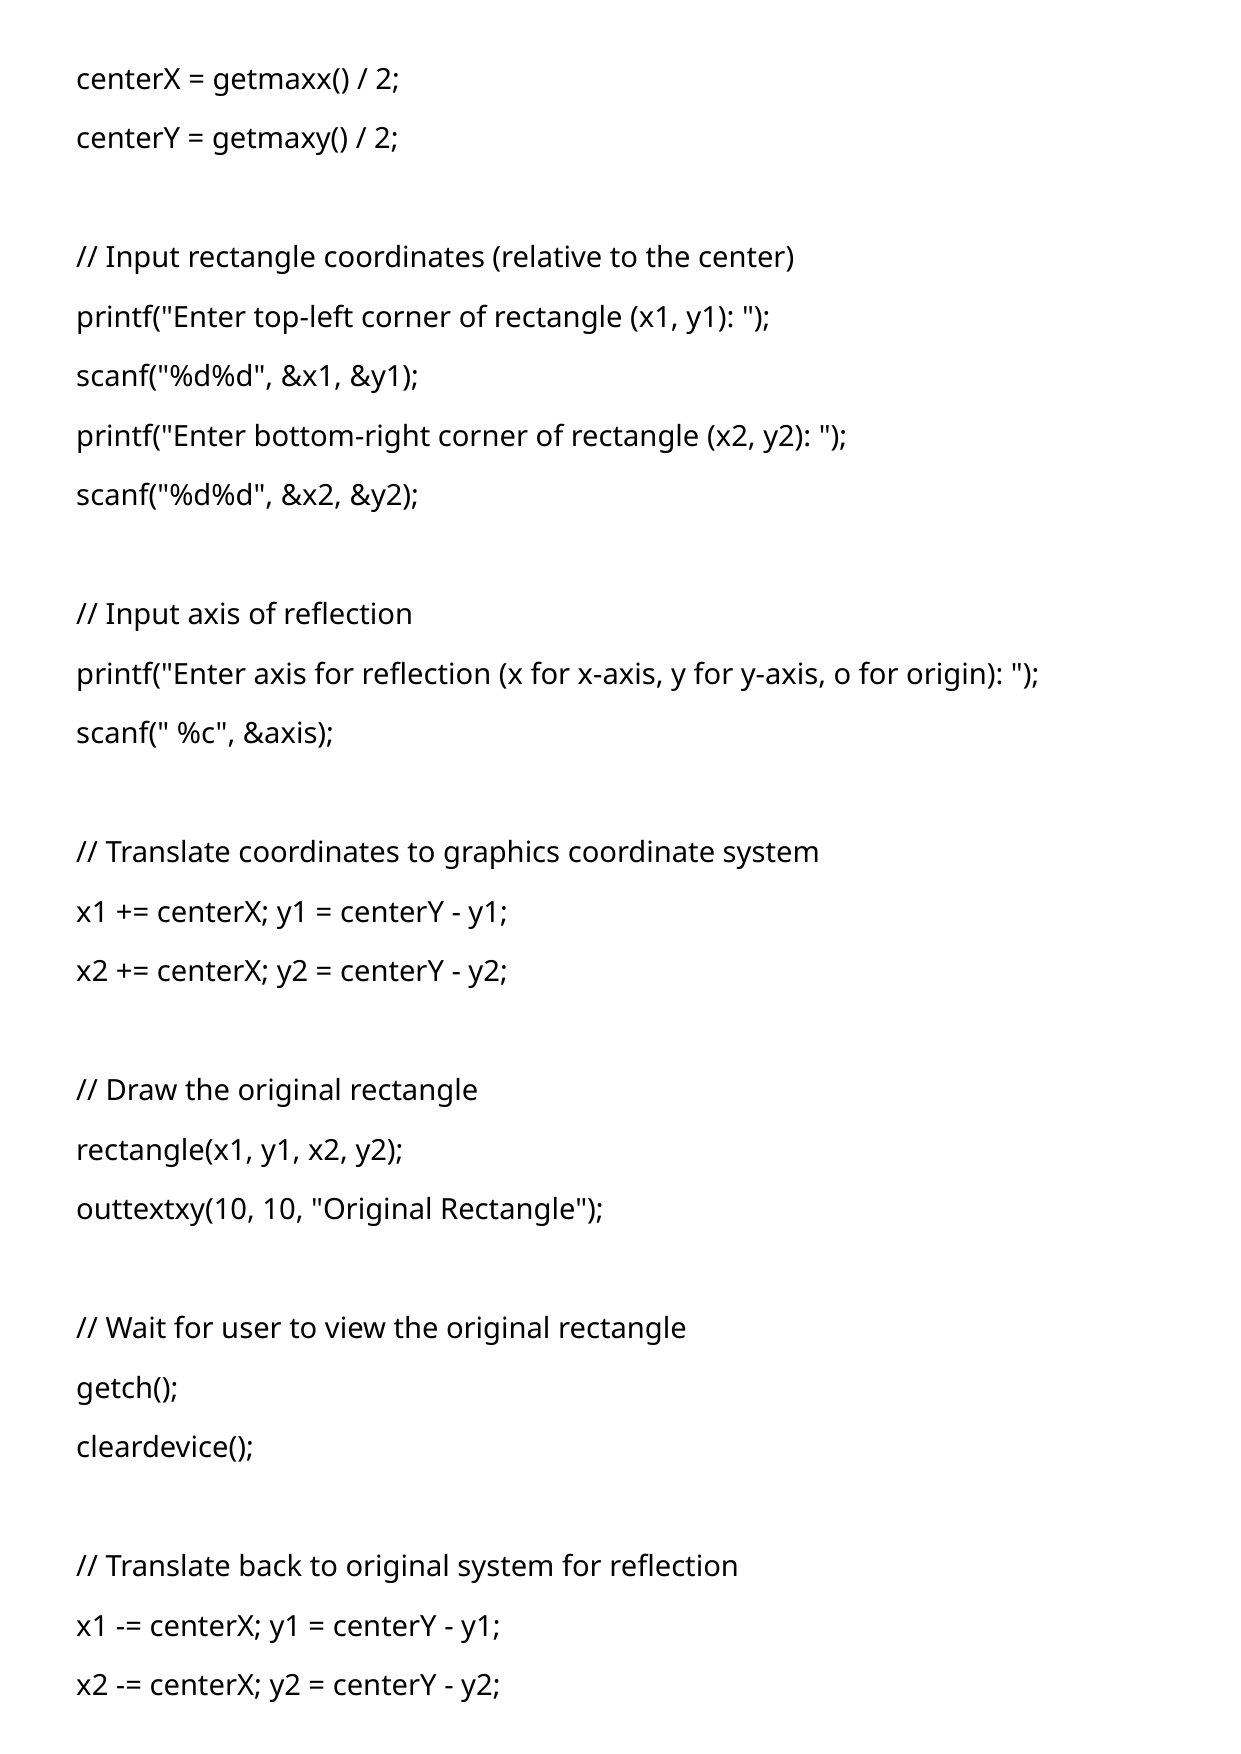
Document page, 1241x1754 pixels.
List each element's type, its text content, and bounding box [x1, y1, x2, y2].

text x1 += centerX; y1 = centerY - y1; [46, 891, 1065, 931]
text centerX = getmaxx() / 2; [46, 58, 1065, 98]
text printf("Enter top-left corner of rectangle (x1, y1): "); [46, 296, 1065, 336]
text getch(); [46, 1367, 1065, 1407]
text rectangle(x1, y1, x2, y2); [46, 1129, 1065, 1169]
text // Input rectangle coordinates (relative to the center) [46, 237, 1065, 276]
text // Draw the original rectangle [46, 1069, 1065, 1109]
text printf("Enter bottom-right corner of rectangle (x2, y2): "); [46, 415, 1065, 455]
text x2 += centerX; y2 = centerY - y2; [46, 951, 1065, 990]
text // Translate back to original system for reflection [46, 1545, 1065, 1585]
text x1 -= centerX; y1 = centerY - y1; [46, 1605, 1065, 1644]
text x2 -= centerX; y2 = centerY - y2; [46, 1664, 1065, 1704]
text outtextxy(10, 10, "Original Rectangle"); [46, 1188, 1065, 1228]
text // Wait for user to view the original rectangle [46, 1307, 1065, 1347]
text scanf(" %c", &axis); [46, 713, 1065, 752]
text // Input axis of reflection [46, 594, 1065, 633]
text cleardevice(); [46, 1426, 1065, 1466]
text // Translate coordinates to graphics coordinate system [46, 832, 1065, 871]
text scanf("%d%d", &x2, &y2); [46, 475, 1065, 514]
text printf("Enter axis for reflection (x for x-axis, y for y-axis, o for origin): "); [46, 653, 1065, 693]
text scanf("%d%d", &x1, &y1); [46, 356, 1065, 395]
text centerY = getmaxy() / 2; [46, 118, 1065, 157]
